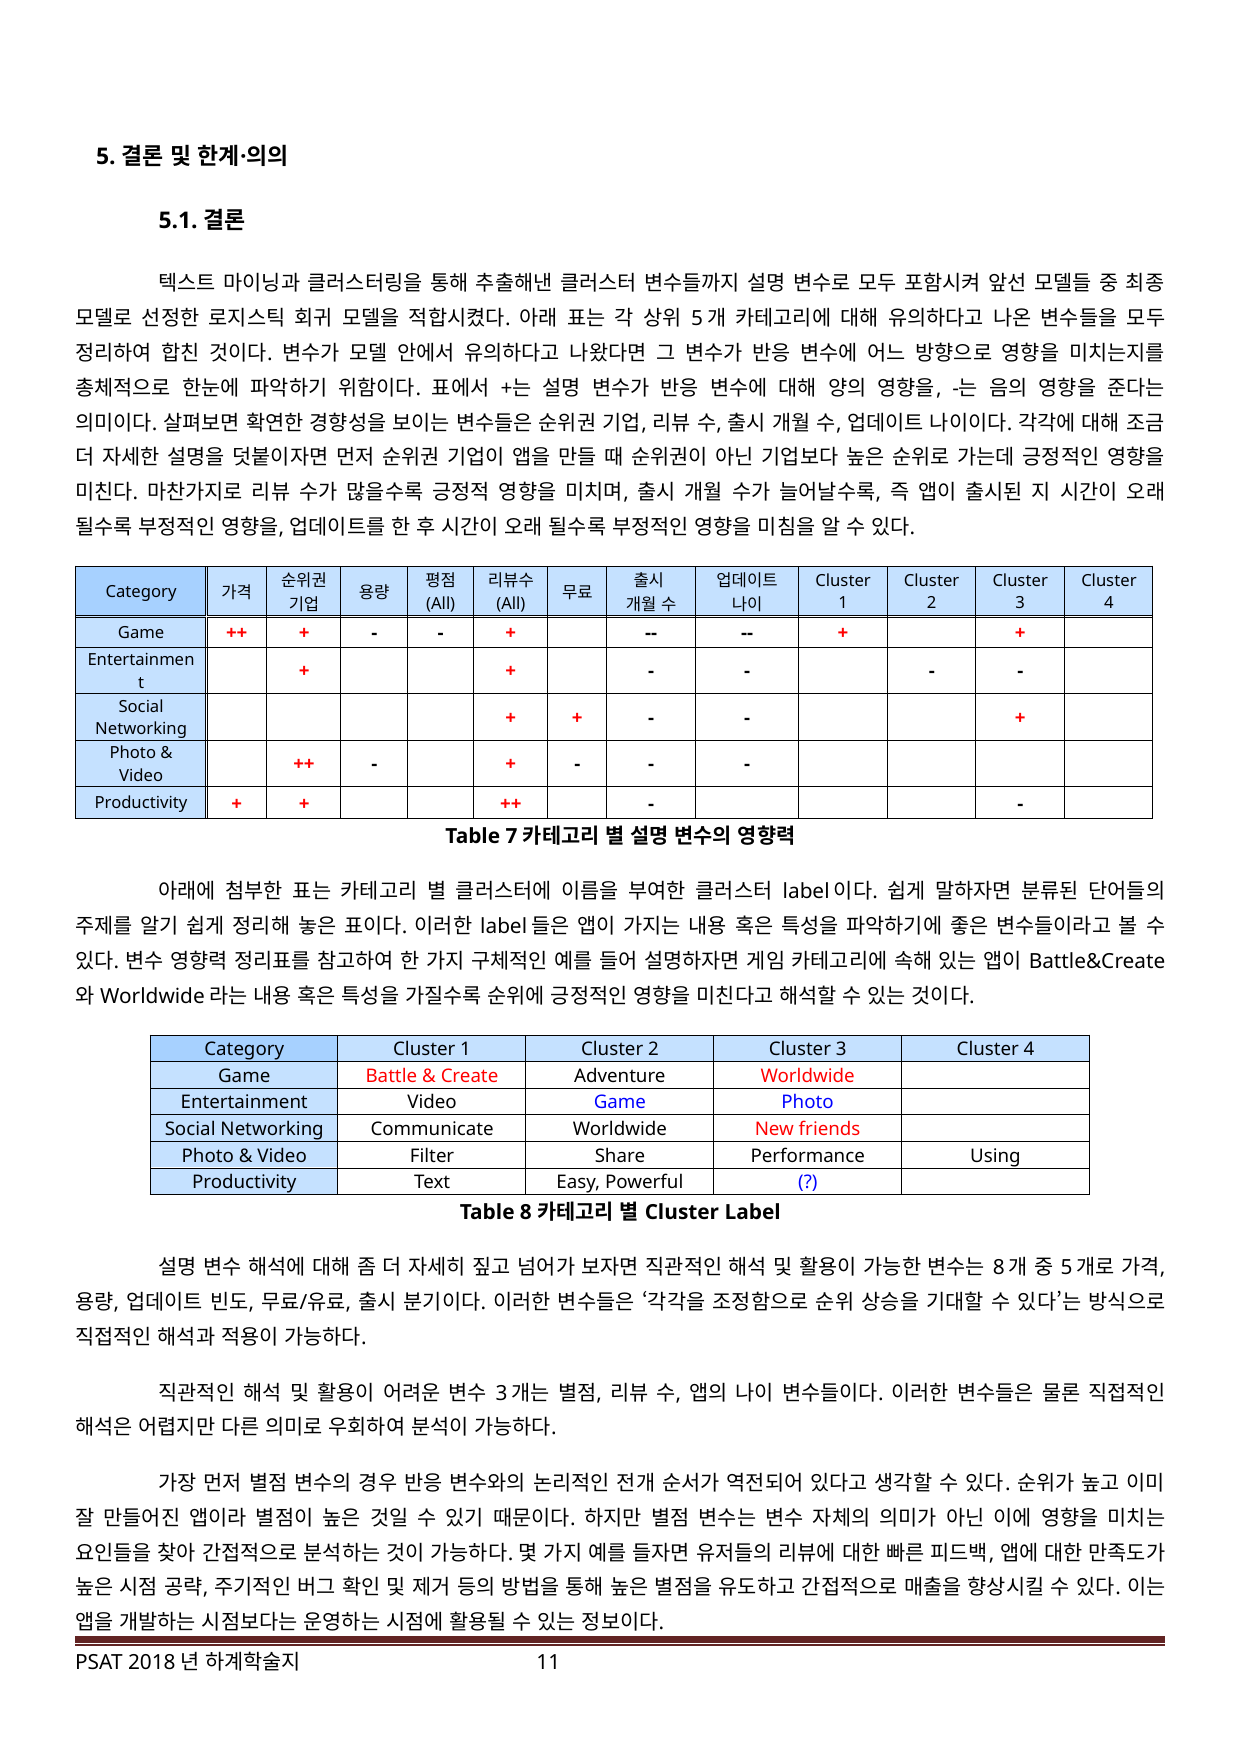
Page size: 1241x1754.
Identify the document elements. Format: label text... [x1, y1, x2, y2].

table_cell [208, 741, 266, 786]
table_cell [696, 787, 798, 818]
table_cell + [474, 648, 547, 693]
table_cell [902, 1115, 1089, 1141]
table_cell [408, 741, 473, 786]
text 5.1. 결론 [75, 202, 1165, 235]
table_cell + [474, 618, 547, 647]
table_header 출시 개월 수 [607, 567, 695, 615]
table_cell + [474, 741, 547, 786]
table_cell - [607, 787, 695, 818]
table_header Cluster 1 [338, 1036, 525, 1061]
table_header 순위권 기업 [267, 567, 340, 615]
table_cell [888, 787, 975, 818]
table_cell Photo [714, 1089, 901, 1114]
table_cell + [976, 694, 1064, 740]
table_cell [548, 787, 606, 818]
table_cell ++ [474, 787, 547, 818]
table_cell Game [151, 1062, 337, 1088]
table_cell [888, 741, 975, 786]
table_cell - [976, 787, 1064, 818]
table_cell ++ [267, 741, 340, 786]
table_cell Social Networking [151, 1115, 337, 1141]
table_header 무료 [548, 567, 606, 615]
text 직관적인 해석 및 활용이 어려운 변수 3개는 별점, 리뷰 수, 앱의 나이 변수들이다. 이러한 변수들은 물론 직접적인 해석은 어렵지만 다른 의미로 우회하여 분석이 가능하다. [75, 1376, 1165, 1441]
table_header Cluster 2 [526, 1036, 713, 1061]
table_cell [408, 648, 473, 693]
table_header Cluster 1 [799, 567, 887, 615]
table_cell Entertainment [76, 648, 205, 693]
table_cell + [474, 694, 547, 740]
table_cell + [267, 648, 340, 693]
table_cell -- [696, 618, 798, 647]
table_cell Performance [714, 1142, 901, 1167]
table_cell - [976, 648, 1064, 693]
table_cell [408, 694, 473, 740]
table_cell [888, 694, 975, 740]
text 아래에 첨부한 표는 카테고리 별 클러스터에 이름을 부여한 클러스터 label이다. 쉽게 말하자면 분류된 단어들의 주제를 알기 쉽게 정리해 놓은 표이다. 이러한 label들은 앱이 가지는 내용 혹은 특성을 파악하기에 좋은 변수들이라고 볼 수 있다. 변수 영향력 정리표를 참고하여 한 가지 구체적인 예를 들어 설명하자면 게임 카테고리에 속해 있는 앱이 Battle&Create와 Worldwide라는 내용 혹은 특성을 가질수록 순위에 긍정적인 영향을 미친다고 해석할 수 있는 것이다. [75, 874, 1165, 1009]
table_header Category [151, 1036, 337, 1061]
table_cell + [267, 618, 340, 647]
table_cell - [341, 741, 407, 786]
table_cell Video [338, 1089, 525, 1114]
text 가장 먼저 별점 변수의 경우 반응 변수와의 논리적인 전개 순서가 역전되어 있다고 생각할 수 있다. 순위가 높고 이미 잘 만들어진 앱이라 별점이 높은 것일 수 있기 때문이다. 하지만 별점 변수는 변수 자체의 의미가 아닌 이에 영향을 미치는 요인들을 찾아 간접적으로 분석하는 것이 가능하다. 몇 가지 예를 들자면 유저들의 리뷰에 대한 빠른 피드백, 앱에 대한 만족도가 높은 시점 공략, 주기적인 버그 확인 및 제거 등의 방법을 통해 높은 별점을 유도하고 간접적으로 매출을 향상시킬 수 있다. 이는 앱을 개발하는 시점보다는 운영하는 시점에 활용될 수 있는 정보이다. [75, 1466, 1165, 1636]
table_cell [902, 1062, 1089, 1088]
table_cell -- [607, 618, 695, 647]
table_cell - [607, 741, 695, 786]
table_cell - [696, 648, 798, 693]
table_cell (?) [714, 1169, 901, 1194]
table_header 평점(All) [408, 567, 473, 615]
table_header Cluster 2 [888, 567, 975, 615]
table_cell [799, 648, 887, 693]
table_header Cluster 4 [1065, 567, 1152, 615]
table_cell - [888, 648, 975, 693]
table_cell [902, 1169, 1089, 1194]
table_header 가격 [208, 567, 266, 615]
table_cell + [267, 787, 340, 818]
table_cell - [341, 618, 407, 647]
text 5. 결론 및 한계·의의 [75, 137, 1165, 171]
table_cell Productivity [151, 1169, 337, 1194]
table_cell [341, 648, 407, 693]
table_cell ++ [208, 618, 266, 647]
text 텍스트 마이닝과 클러스터링을 통해 추출해낸 클러스터 변수들까지 설명 변수로 모두 포함시켜 앞선 모델들 중 최종 모델로 선정한 로지스틱 회귀 모델을 적합시켰다. 아래 표는 각 상위 5개 카테고리에 대해 유의하다고 나온 변수들을 모두 정리하여 합친 것이다. 변수가 모델 안에서 유의하다고 나왔다면 그 변수가 반응 변수에 어느 방향으로 영향을 미치는지를 총체적으로 한눈에 파악하기 위함이다. 표에서 +는 설명 변수가 반응 변수에 대해 양의 영향을, -는 음의 영향을 준다는 의미이다. 살펴보면 확연한 경향성을 보이는 변수들은 순위권 기업, 리뷰 수, 출시 개월 수, 업데이트 나이이다. 각각에 대해 조금 더 자세한 설명을 덧붙이자면 먼저 순위권 기업이 앱을 만들 때 순위권이 아닌 기업보다 높은 순위로 가는데 긍정적인 영향을 미친다. 마찬가지로 리뷰 수가 많을수록 긍정적 영향을 미치며, 출시 개월 수가 늘어날수록, 즉 앱이 출시된 지 시간이 오래 될수록 부정적인 영향을, 업데이트를 한 후 시간이 오래 될수록 부정적인 영향을 미침을 알 수 있다. [75, 267, 1165, 540]
table_cell - [607, 694, 695, 740]
table_cell [548, 648, 606, 693]
table_cell [408, 787, 473, 818]
table_header 업데이트 나이 [696, 567, 798, 615]
table_cell [548, 618, 606, 647]
table_cell Filter [338, 1142, 525, 1167]
table_cell - [548, 741, 606, 786]
table_cell Adventure [526, 1062, 713, 1088]
table_cell [1065, 648, 1152, 693]
table_cell - [696, 694, 798, 740]
table_cell + [548, 694, 606, 740]
table_cell Communicate [338, 1115, 525, 1141]
table_header Cluster 3 [714, 1036, 901, 1061]
table_cell - [408, 618, 473, 647]
table_cell + [976, 618, 1064, 647]
table_cell - [607, 648, 695, 693]
table_cell [341, 694, 407, 740]
table_cell Productivity [76, 787, 205, 818]
text 설명 변수 해석에 대해 좀 더 자세히 짚고 넘어가 보자면 직관적인 해석 및 활용이 가능한 변수는 8개 중 5개로 가격, 용량, 업데이트 빈도, 무료/유료, 출시 분기이다. 이러한 변수들은 ‘각각을 조정함으로 순위 상승을 기대할 수 있다’는 방식으로 직접적인 해석과 적용이 가능하다. [75, 1251, 1165, 1351]
table_cell Game [526, 1089, 713, 1114]
table_cell [902, 1089, 1089, 1114]
table_cell Photo & Video [76, 741, 205, 786]
table_header 리뷰수(All) [474, 567, 547, 615]
table_header Cluster 4 [902, 1036, 1089, 1061]
table_header 용량 [341, 567, 407, 615]
table_cell Worldwide [714, 1062, 901, 1088]
table_cell Social Networking [76, 694, 205, 740]
table_cell Share [526, 1142, 713, 1167]
table_cell Photo & Video [151, 1142, 337, 1167]
table_header Cluster 3 [976, 567, 1064, 615]
table_cell [341, 787, 407, 818]
table_cell New friends [714, 1115, 901, 1141]
table_cell + [799, 618, 887, 647]
table_cell [208, 648, 266, 693]
text Table 7 카테고리 별 설명 변수의 영향력 [75, 819, 1165, 849]
table_cell [1065, 787, 1152, 818]
table_cell + [208, 787, 266, 818]
table_cell Entertainment [151, 1089, 337, 1114]
table_cell [888, 618, 975, 647]
text Table 8 카테고리 별 Cluster Label [75, 1195, 1165, 1225]
table_cell [799, 787, 887, 818]
table_cell [976, 741, 1064, 786]
table_cell Worldwide [526, 1115, 713, 1141]
table_cell [267, 694, 340, 740]
table_cell [1065, 741, 1152, 786]
table_cell Text [338, 1169, 525, 1194]
table_cell [208, 694, 266, 740]
table_cell [1065, 618, 1152, 647]
table_cell - [696, 741, 798, 786]
table_cell Easy, Powerful [526, 1169, 713, 1194]
table_cell Using [902, 1142, 1089, 1167]
table_cell Battle & Create [338, 1062, 525, 1088]
table_cell Game [76, 618, 205, 647]
table_cell [799, 741, 887, 786]
table_cell [1065, 694, 1152, 740]
table_header Category [76, 567, 205, 615]
table_cell [799, 694, 887, 740]
